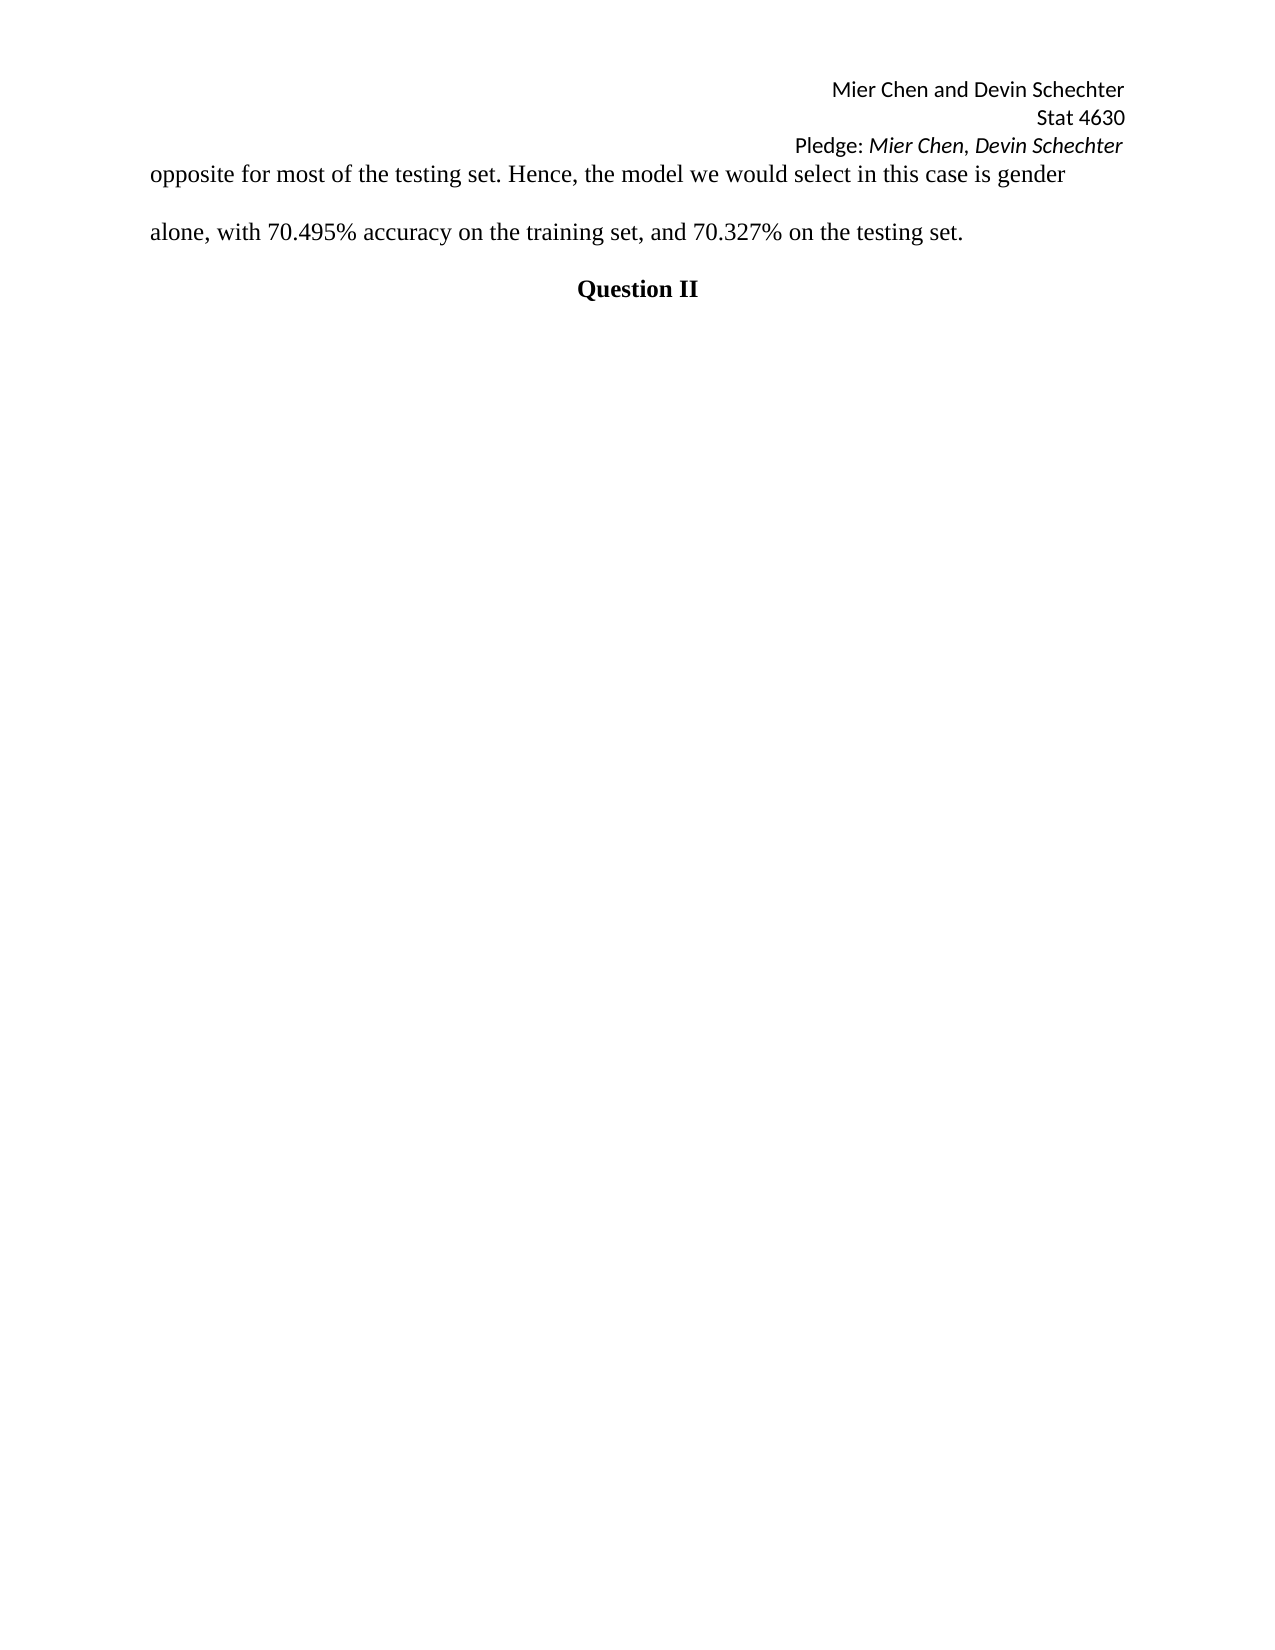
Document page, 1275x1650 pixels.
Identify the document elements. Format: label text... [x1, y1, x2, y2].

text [150, 159, 1125, 245]
text Question II [150, 274, 1125, 303]
